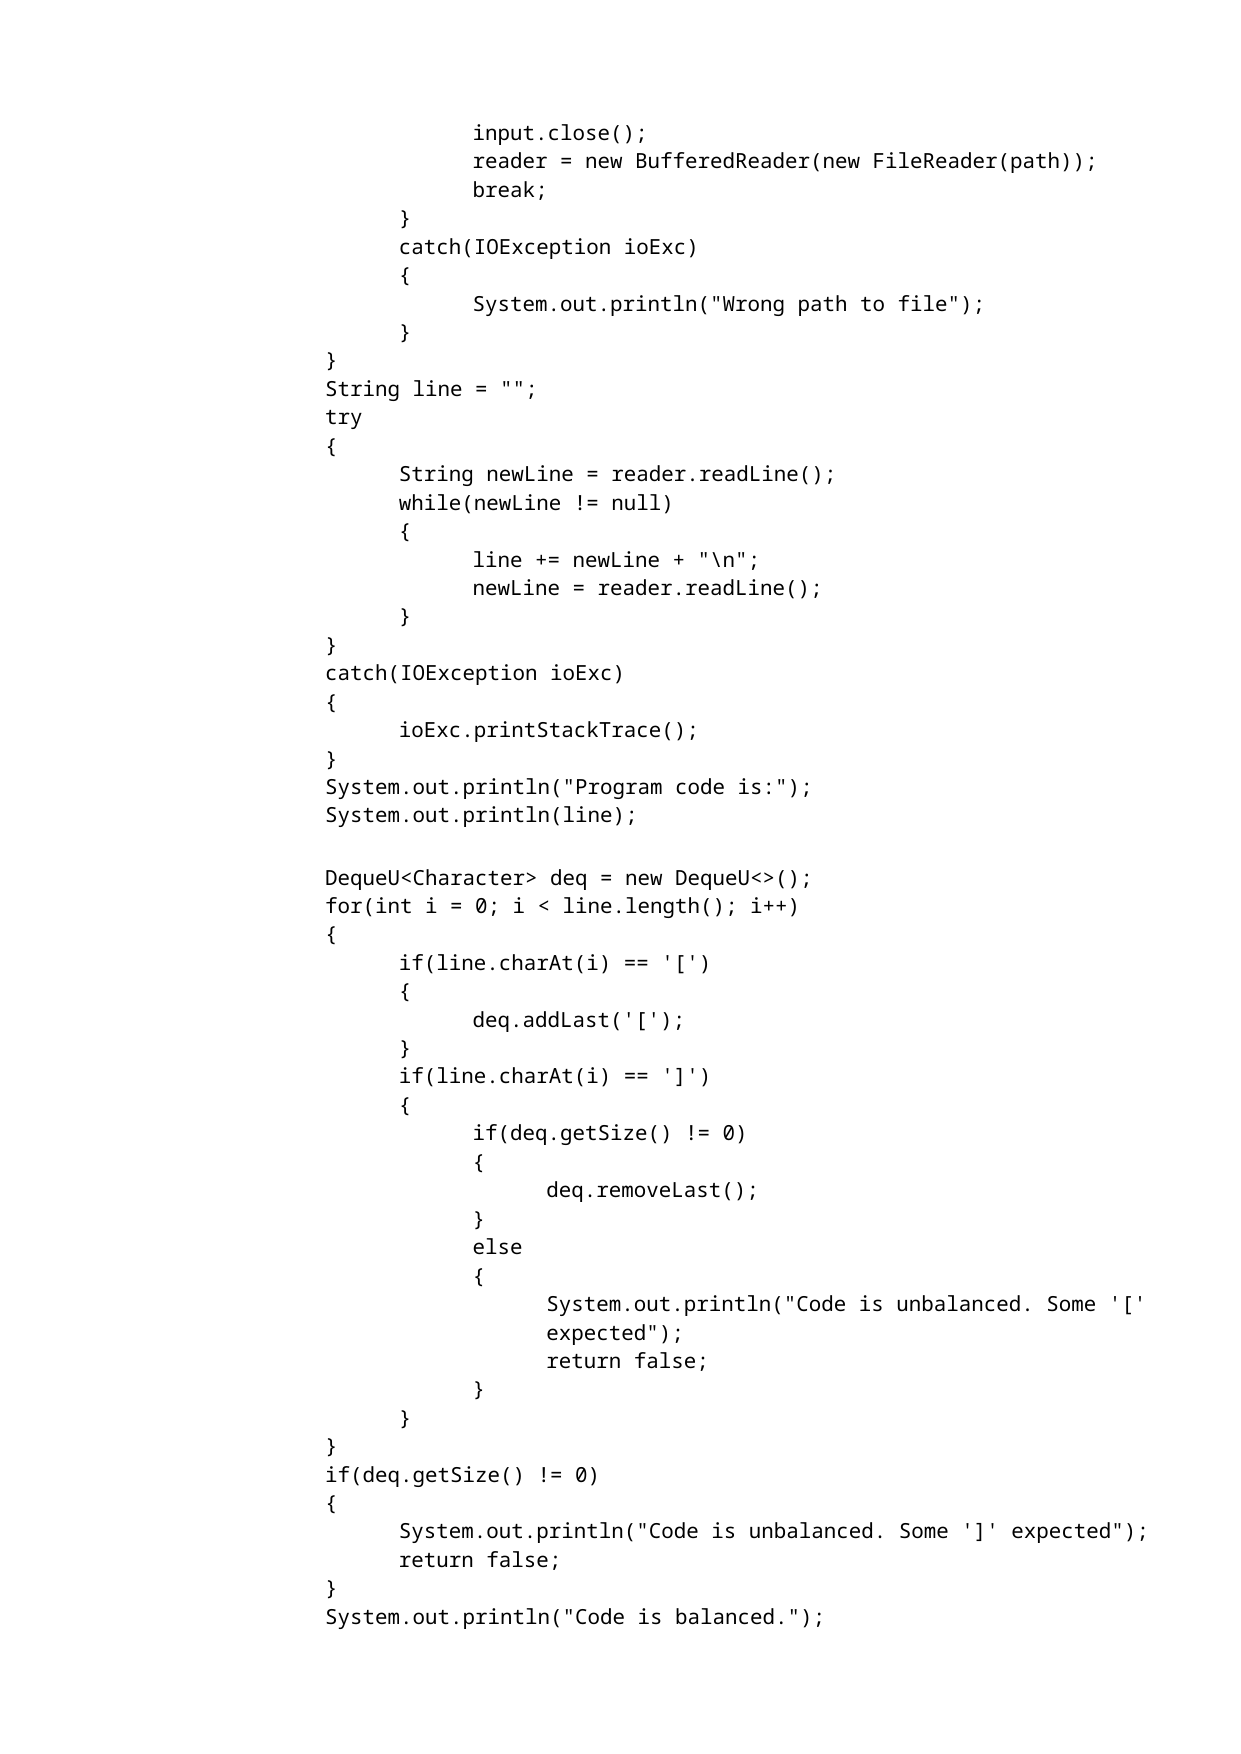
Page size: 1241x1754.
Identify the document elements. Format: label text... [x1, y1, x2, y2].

text { [177, 1261, 1152, 1289]
text } [177, 1431, 1152, 1460]
text } [177, 1204, 1152, 1232]
text } [177, 203, 1152, 232]
text deq.addLast('['); [177, 1005, 1152, 1033]
text line += newLine + "\n"; [177, 545, 1152, 573]
text if(line.charAt(i) == '[') [177, 948, 1152, 976]
text { [177, 260, 1152, 289]
text System.out.println("Program code is:"); [177, 772, 1152, 801]
text { [177, 687, 1152, 715]
text { [177, 1488, 1152, 1517]
text } [177, 1573, 1152, 1602]
text } [177, 1033, 1152, 1062]
text System.out.println(line); [177, 801, 1152, 829]
text } [177, 317, 1152, 346]
text } [177, 1374, 1152, 1403]
text catch(IOException ioExc) [177, 658, 1152, 687]
text deq.removeLast(); [177, 1175, 1152, 1204]
text String line = ""; [177, 374, 1152, 402]
text DequeU<Character> deq = new DequeU<>(); [177, 863, 1152, 891]
text System.out.println("Code is unbalanced. Some ']' expected"); [177, 1517, 1152, 1545]
text ioExc.printStackTrace(); [177, 715, 1152, 744]
text if(deq.getSize() != 0) [177, 1118, 1152, 1147]
text input.close(); [177, 118, 1152, 147]
text return false; [177, 1346, 1152, 1374]
text else [177, 1232, 1152, 1261]
text for(int i = 0; i < line.length(); i++) [177, 891, 1152, 919]
text return false; [177, 1545, 1152, 1573]
text { [177, 1090, 1152, 1118]
text } [177, 744, 1152, 772]
text { [177, 516, 1152, 545]
text { [177, 919, 1152, 948]
text if(deq.getSize() != 0) [177, 1460, 1152, 1488]
text catch(IOException ioExc) [177, 232, 1152, 260]
text try [177, 402, 1152, 431]
text if(line.charAt(i) == ']') [177, 1062, 1152, 1090]
text newLine = reader.readLine(); [177, 573, 1152, 602]
text } [177, 630, 1152, 658]
text { [177, 431, 1152, 459]
text reader = new BufferedReader(new FileReader(path)); [177, 147, 1152, 175]
text { [177, 976, 1152, 1005]
text } [177, 1403, 1152, 1431]
text System.out.println("Wrong path to file"); [177, 289, 1152, 317]
text while(newLine != null) [177, 488, 1152, 516]
text break; [177, 175, 1152, 203]
text String newLine = reader.readLine(); [177, 459, 1152, 488]
text System.out.println("Code is unbalanced. Some '[' expected"); [546, 1289, 1152, 1346]
text System.out.println("Code is balanced."); [177, 1602, 1152, 1630]
text } [177, 602, 1152, 630]
text { [177, 1147, 1152, 1175]
text } [177, 346, 1152, 374]
